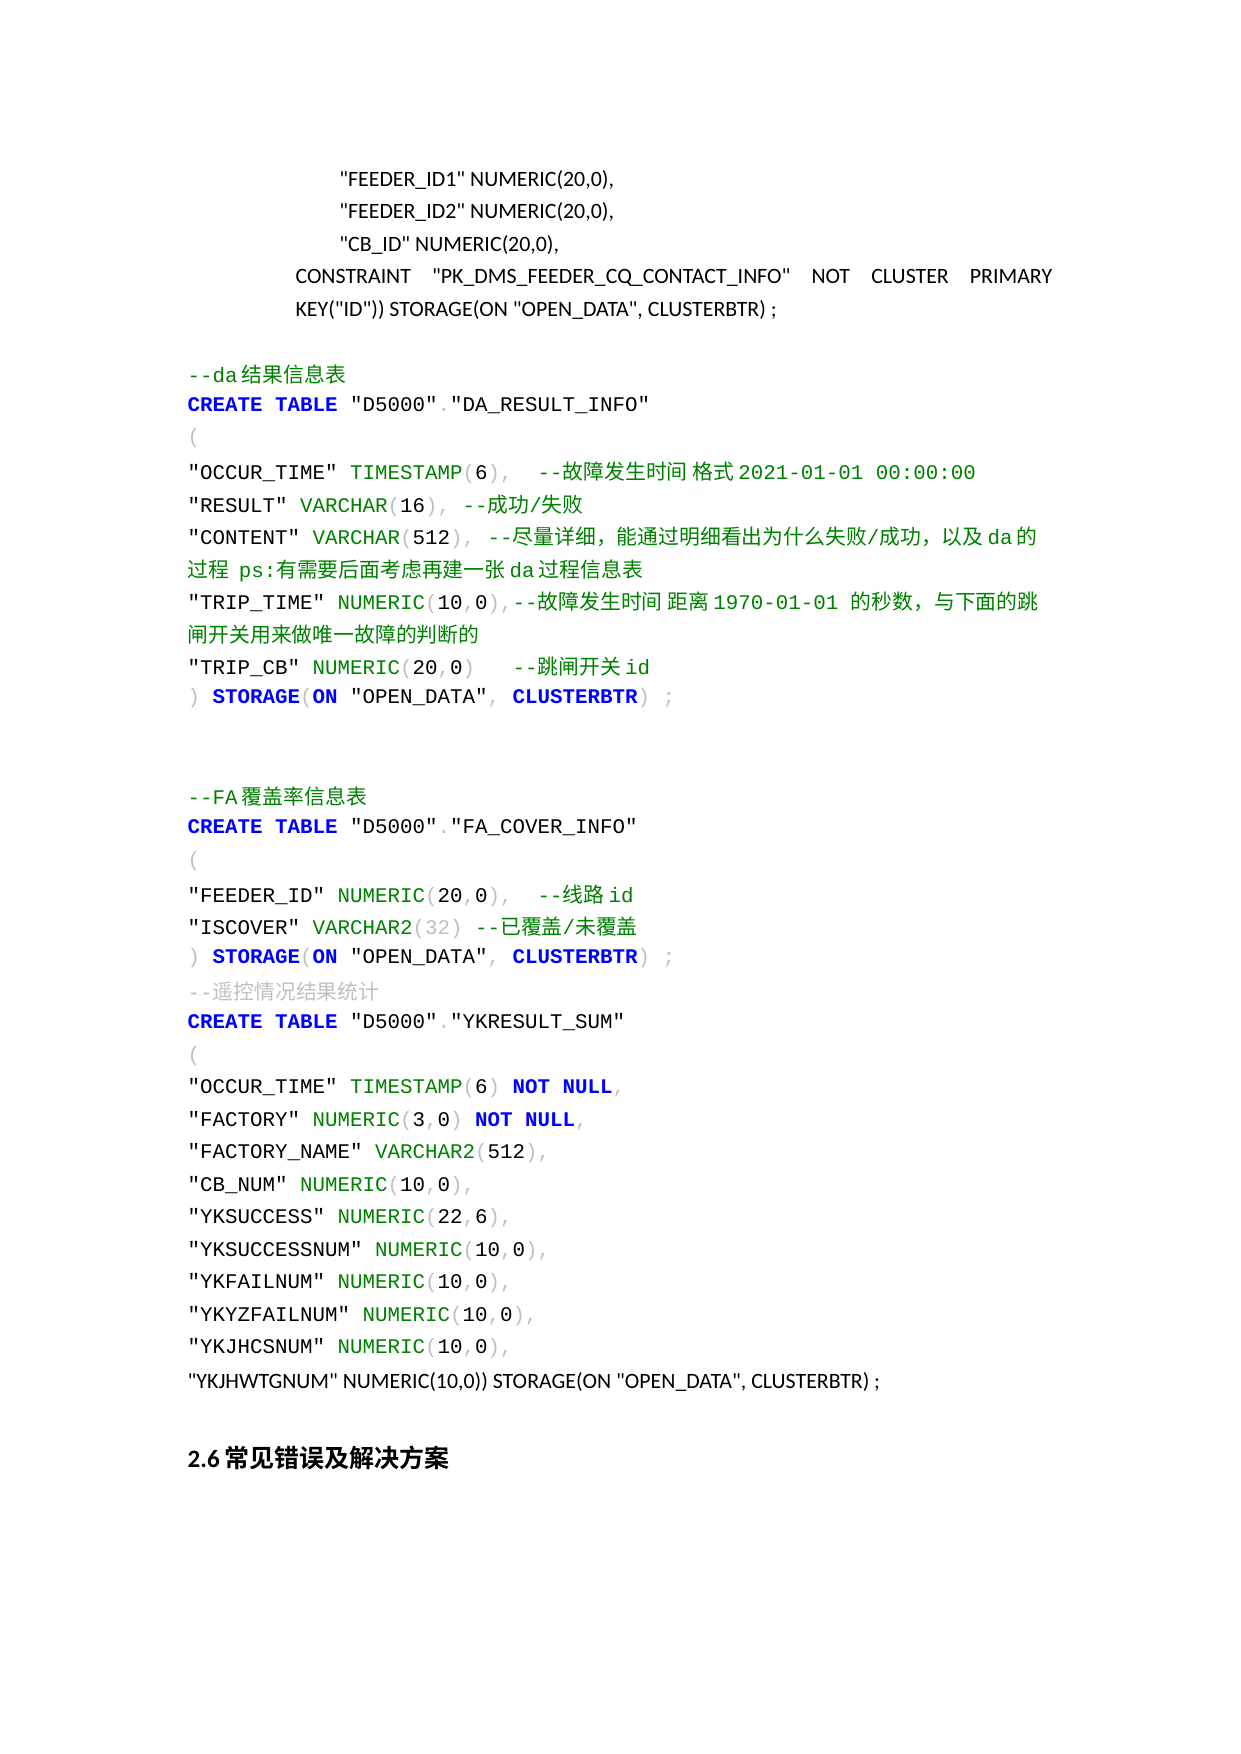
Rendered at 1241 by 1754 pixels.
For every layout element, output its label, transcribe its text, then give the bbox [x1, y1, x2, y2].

text "TRIP_CB" NUMERIC(20,0) --跳闸开关id [187, 649, 1053, 682]
text "YKFAILNUM" NUMERIC(10,0), [187, 1267, 1053, 1299]
list "FEEDER_ID1" NUMERIC(20,0), [295, 162, 1053, 194]
subtitle 2.6常见错误及解决方案 [187, 1424, 1053, 1489]
text --da结果信息表 [187, 357, 1053, 389]
text "TRIP_TIME" NUMERIC(10,0),--故障发生时间 距离1970-01-01 的秒数，与下面的跳闸开关用来做唯一故障的判断的 [187, 584, 1053, 649]
text "FACTORY_NAME" VARCHAR2(512), [187, 1137, 1053, 1169]
text ( [187, 844, 1053, 877]
text ( [187, 422, 1053, 454]
text ) STORAGE(ON "OPEN_DATA", CLUSTERBTR) ; [187, 682, 1053, 714]
text "ISCOVER" VARCHAR2(32) --已覆盖/未覆盖 [187, 909, 1053, 942]
text "YKSUCCESSNUM" NUMERIC(10,0), [187, 1234, 1053, 1267]
text CREATE TABLE "D5000"."YKRESULT_SUM" [187, 1007, 1053, 1039]
text "OCCUR_TIME" TIMESTAMP(6) NOT NULL, [187, 1072, 1053, 1104]
text CREATE TABLE "D5000"."DA_RESULT_INFO" [187, 389, 1053, 422]
text "RESULT" VARCHAR(16), --成功/失败 [187, 487, 1053, 519]
text "OCCUR_TIME" TIMESTAMP(6), --故障发生时间 格式2021-01-01 00:00:00 [187, 454, 1053, 487]
text "FACTORY" NUMERIC(3,0) NOT NULL, [187, 1104, 1053, 1137]
list "FEEDER_ID2" NUMERIC(20,0), [295, 194, 1053, 227]
text "YKJHCSNUM" NUMERIC(10,0), [187, 1332, 1053, 1364]
list CONSTRAINT "PK_DMS_FEEDER_CQ_CONTACT_INFO" NOT CLUSTER PRIMARY KEY("ID")) STORAGE(ON "OPEN_DATA", CLUSTERBTR) ; [295, 259, 1053, 324]
text "YKSUCCESS" NUMERIC(22,6), [187, 1202, 1053, 1234]
text --FA覆盖率信息表 [187, 779, 1053, 812]
text "YKJHWTGNUM" NUMERIC(10,0)) STORAGE(ON "OPEN_DATA", CLUSTERBTR) ; [187, 1364, 1053, 1397]
text "YKYZFAILNUM" NUMERIC(10,0), [187, 1299, 1053, 1332]
text CREATE TABLE "D5000"."FA_COVER_INFO" [187, 812, 1053, 844]
text "CB_NUM" NUMERIC(10,0), [187, 1169, 1053, 1202]
text "CONTENT" VARCHAR(512), --尽量详细，能通过明细看出为什么失败/成功，以及da的过程 ps:有需要后面考虑再建一张da过程信息表 [187, 519, 1053, 584]
text ) STORAGE(ON "OPEN_DATA", CLUSTERBTR) ; [187, 942, 1053, 974]
text ( [187, 1039, 1053, 1072]
text "FEEDER_ID" NUMERIC(20,0), --线路id [187, 877, 1053, 909]
text --遥控情况结果统计 [187, 974, 1053, 1007]
list "CB_ID" NUMERIC(20,0), [295, 227, 1053, 259]
